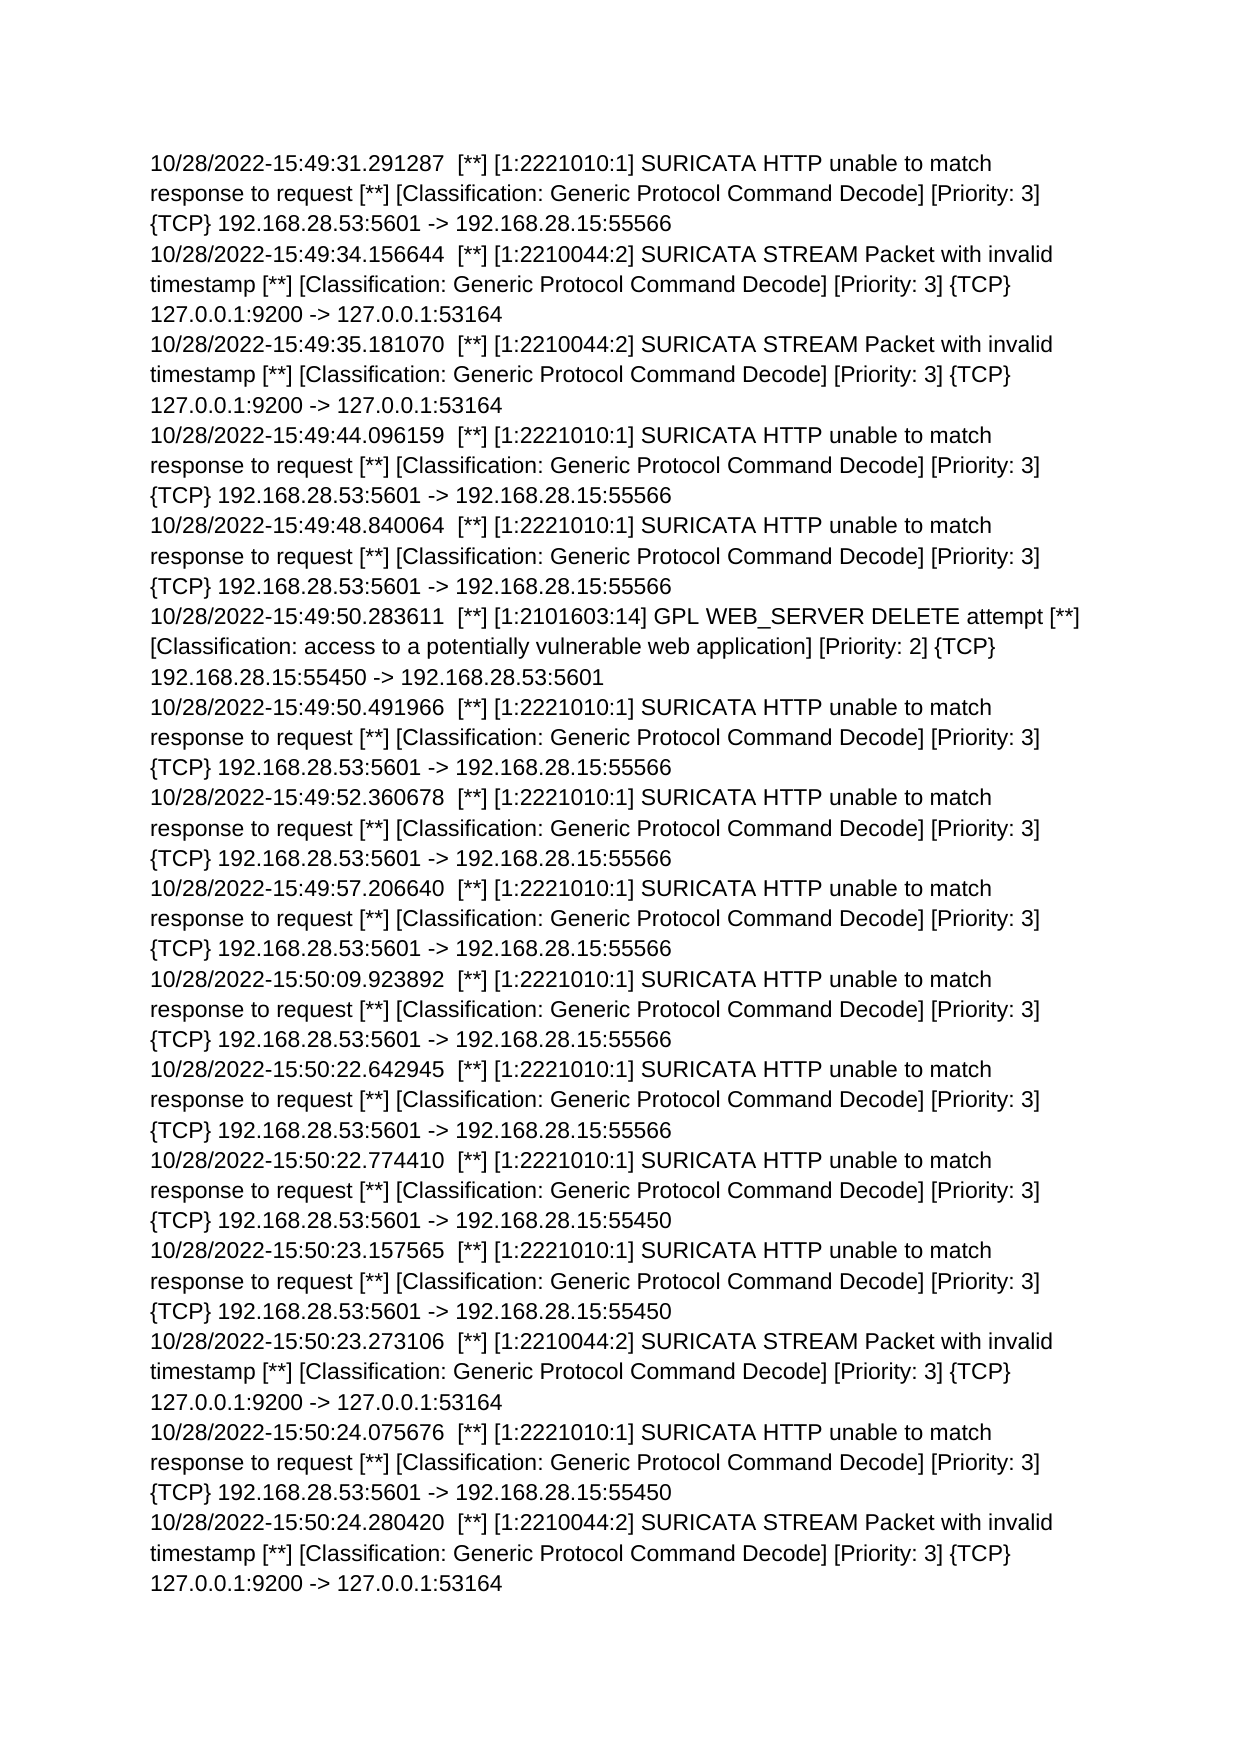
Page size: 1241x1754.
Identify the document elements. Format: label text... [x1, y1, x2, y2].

text 10/28/2022-15:49:52.360678 [**] [1:2221010:1] SURICATA HTTP unable to match response to request [**] [Classification: Generic Protocol Command Decode] [Priority: 3] {TCP} 192.168.28.53:5601 -> 192.168.28.15:55566 [150, 784, 1090, 871]
text 10/28/2022-15:49:44.096159 [**] [1:2221010:1] SURICATA HTTP unable to match response to request [**] [Classification: Generic Protocol Command Decode] [Priority: 3] {TCP} 192.168.28.53:5601 -> 192.168.28.15:55566 [150, 422, 1090, 509]
text 10/28/2022-15:50:09.923892 [**] [1:2221010:1] SURICATA HTTP unable to match response to request [**] [Classification: Generic Protocol Command Decode] [Priority: 3] {TCP} 192.168.28.53:5601 -> 192.168.28.15:55566 [150, 966, 1090, 1052]
text 10/28/2022-15:49:31.291287 [**] [1:2221010:1] SURICATA HTTP unable to match response to request [**] [Classification: Generic Protocol Command Decode] [Priority: 3] {TCP} 192.168.28.53:5601 -> 192.168.28.15:55566 [150, 150, 1090, 237]
text 10/28/2022-15:49:57.206640 [**] [1:2221010:1] SURICATA HTTP unable to match response to request [**] [Classification: Generic Protocol Command Decode] [Priority: 3] {TCP} 192.168.28.53:5601 -> 192.168.28.15:55566 [150, 875, 1090, 962]
text 10/28/2022-15:50:24.075676 [**] [1:2221010:1] SURICATA HTTP unable to match response to request [**] [Classification: Generic Protocol Command Decode] [Priority: 3] {TCP} 192.168.28.53:5601 -> 192.168.28.15:55450 [150, 1419, 1090, 1506]
text 10/28/2022-15:49:35.181070 [**] [1:2210044:2] SURICATA STREAM Packet with invalid timestamp [**] [Classification: Generic Protocol Command Decode] [Priority: 3] {TCP} 127.0.0.1:9200 -> 127.0.0.1:53164 [150, 331, 1090, 418]
text 10/28/2022-15:50:23.157565 [**] [1:2221010:1] SURICATA HTTP unable to match response to request [**] [Classification: Generic Protocol Command Decode] [Priority: 3] {TCP} 192.168.28.53:5601 -> 192.168.28.15:55450 [150, 1237, 1090, 1324]
text 10/28/2022-15:50:22.642945 [**] [1:2221010:1] SURICATA HTTP unable to match response to request [**] [Classification: Generic Protocol Command Decode] [Priority: 3] {TCP} 192.168.28.53:5601 -> 192.168.28.15:55566 [150, 1056, 1090, 1143]
text 10/28/2022-15:50:24.280420 [**] [1:2210044:2] SURICATA STREAM Packet with invalid timestamp [**] [Classification: Generic Protocol Command Decode] [Priority: 3] {TCP} 127.0.0.1:9200 -> 127.0.0.1:53164 [150, 1509, 1090, 1596]
text 10/28/2022-15:50:23.273106 [**] [1:2210044:2] SURICATA STREAM Packet with invalid timestamp [**] [Classification: Generic Protocol Command Decode] [Priority: 3] {TCP} 127.0.0.1:9200 -> 127.0.0.1:53164 [150, 1328, 1090, 1415]
text 10/28/2022-15:49:34.156644 [**] [1:2210044:2] SURICATA STREAM Packet with invalid timestamp [**] [Classification: Generic Protocol Command Decode] [Priority: 3] {TCP} 127.0.0.1:9200 -> 127.0.0.1:53164 [150, 241, 1090, 327]
text 10/28/2022-15:49:48.840064 [**] [1:2221010:1] SURICATA HTTP unable to match response to request [**] [Classification: Generic Protocol Command Decode] [Priority: 3] {TCP} 192.168.28.53:5601 -> 192.168.28.15:55566 [150, 512, 1090, 599]
text 10/28/2022-15:50:22.774410 [**] [1:2221010:1] SURICATA HTTP unable to match response to request [**] [Classification: Generic Protocol Command Decode] [Priority: 3] {TCP} 192.168.28.53:5601 -> 192.168.28.15:55450 [150, 1147, 1090, 1234]
text 10/28/2022-15:49:50.283611 [**] [1:2101603:14] GPL WEB_SERVER DELETE attempt [**] [Classification: access to a potentially vulnerable web application] [Priority: 2] {TCP} 192.168.28.15:55450 -> 192.168.28.53:5601 [150, 603, 1090, 690]
text 10/28/2022-15:49:50.491966 [**] [1:2221010:1] SURICATA HTTP unable to match response to request [**] [Classification: Generic Protocol Command Decode] [Priority: 3] {TCP} 192.168.28.53:5601 -> 192.168.28.15:55566 [150, 694, 1090, 781]
